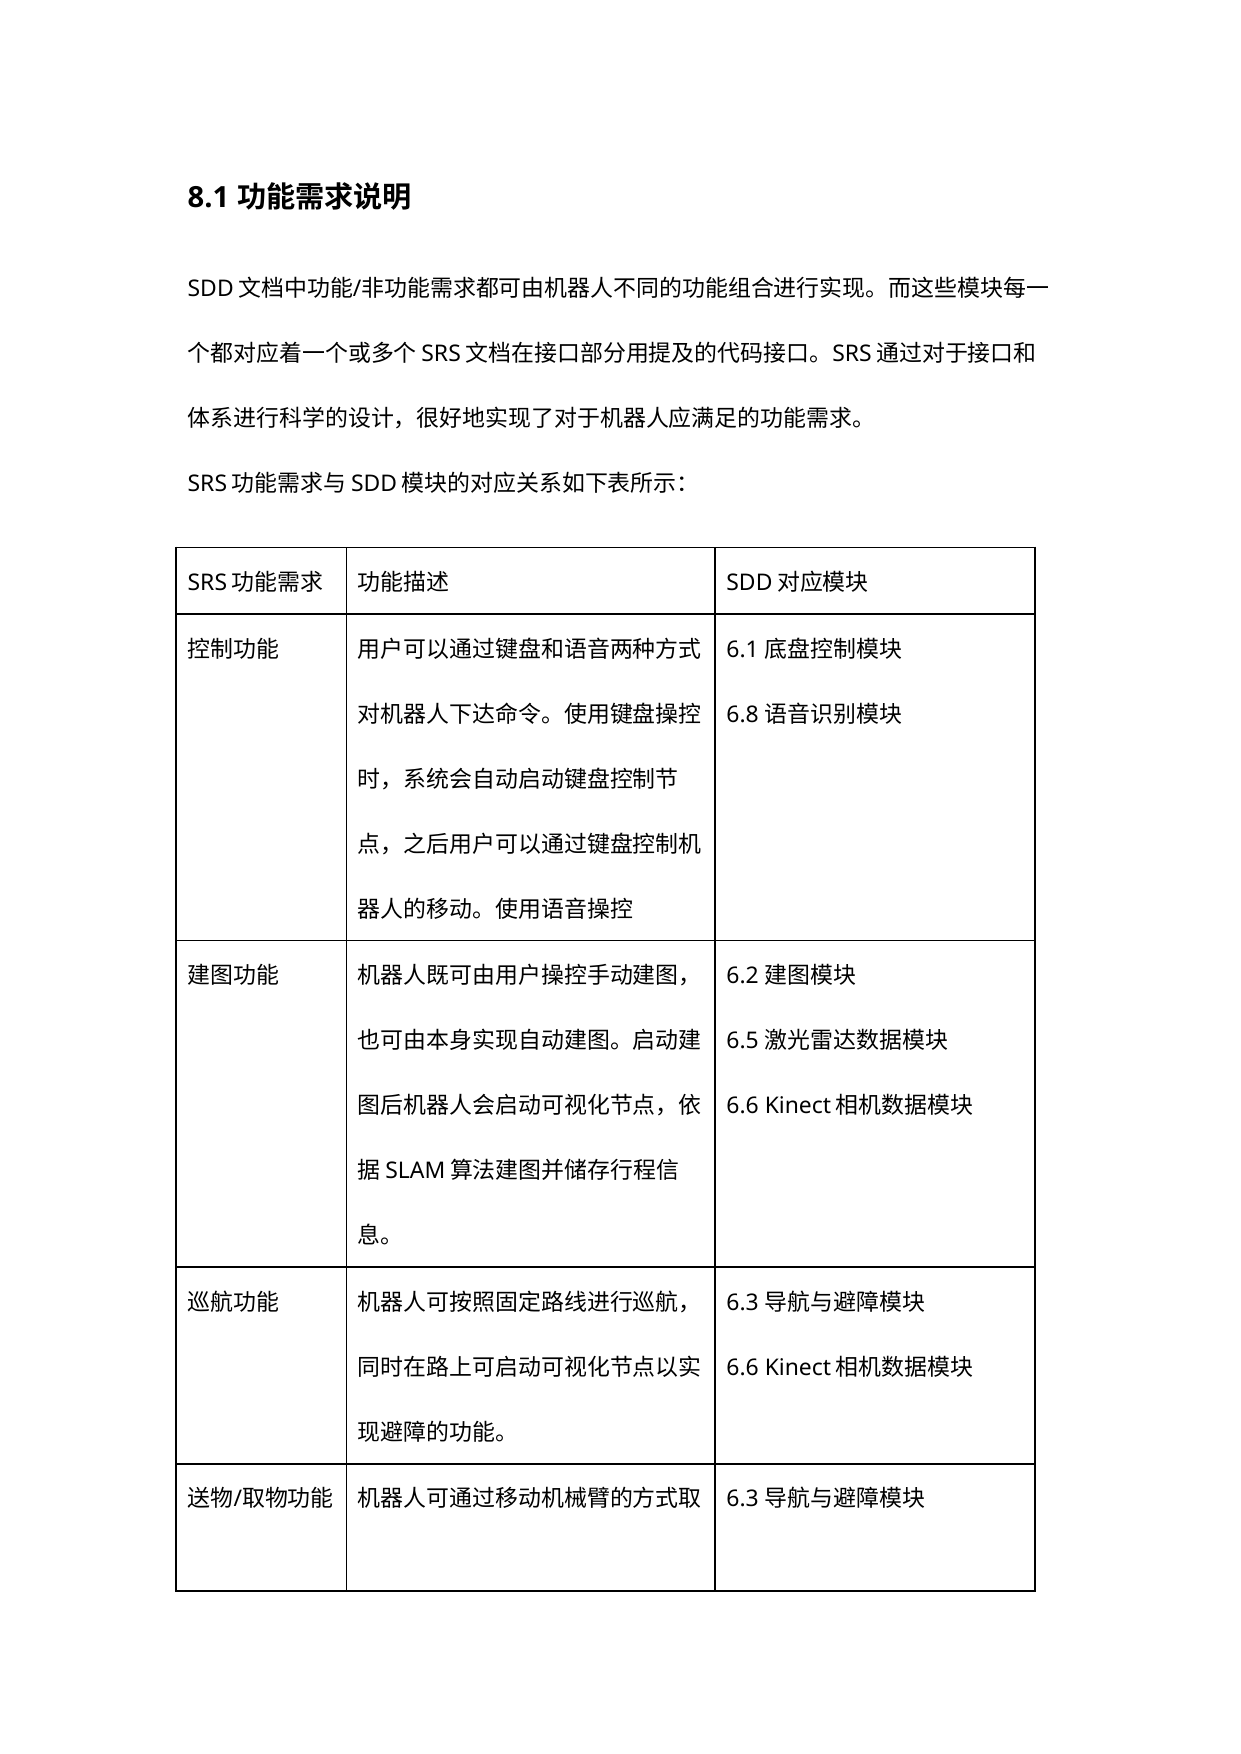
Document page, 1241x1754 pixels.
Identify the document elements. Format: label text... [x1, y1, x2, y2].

table_cell 6.3 导航与避障模块 6.6 Kinect相机数据模块 [716, 1268, 1034, 1463]
table_cell 控制功能 [177, 615, 346, 940]
table_cell 6.2 建图模块 6.5 激光雷达数据模块 6.6 Kinect相机数据模块 [716, 941, 1034, 1266]
table_cell 机器人可按照固定路线进行巡航，同时在路上可启动可视化节点以实现避障的功能。 [347, 1268, 714, 1463]
table_header 功能描述 [347, 548, 714, 613]
text SDD文档中功能/非功能需求都可由机器人不同的功能组合进行实现。而这些模块每一个都对应着一个或多个SRS文档在接口部分用提及的代码接口。SRS通过对于接口和体系进行科学的设计，很好地实现了对于机器人应满足的功能需求。 [187, 254, 1053, 449]
text SRS功能需求与SDD模块的对应关系如下表所示： [187, 449, 1053, 514]
table_cell 送物/取物功能 [177, 1465, 346, 1590]
table_header SDD对应模块 [716, 548, 1034, 613]
table_cell 6.1 底盘控制模块 6.8 语音识别模块 [716, 615, 1034, 940]
table_cell 建图功能 [177, 941, 346, 1266]
table_header SRS功能需求 [177, 548, 346, 613]
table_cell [716, 1465, 1034, 1590]
text 8.1 功能需求说明 [187, 162, 1053, 227]
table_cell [347, 1465, 714, 1590]
table_cell 巡航功能 [177, 1268, 346, 1463]
table_cell 机器人既可由用户操控手动建图，也可由本身实现自动建图。启动建图后机器人会启动可视化节点，依据SLAM算法建图并储存行程信息。 [347, 941, 714, 1266]
table_cell 用户可以通过键盘和语音两种方式对机器人下达命令。使用键盘操控时，系统会自动启动键盘控制节点，之后用户可以通过键盘控制机器人的移动。使用语音操控 [347, 615, 714, 940]
